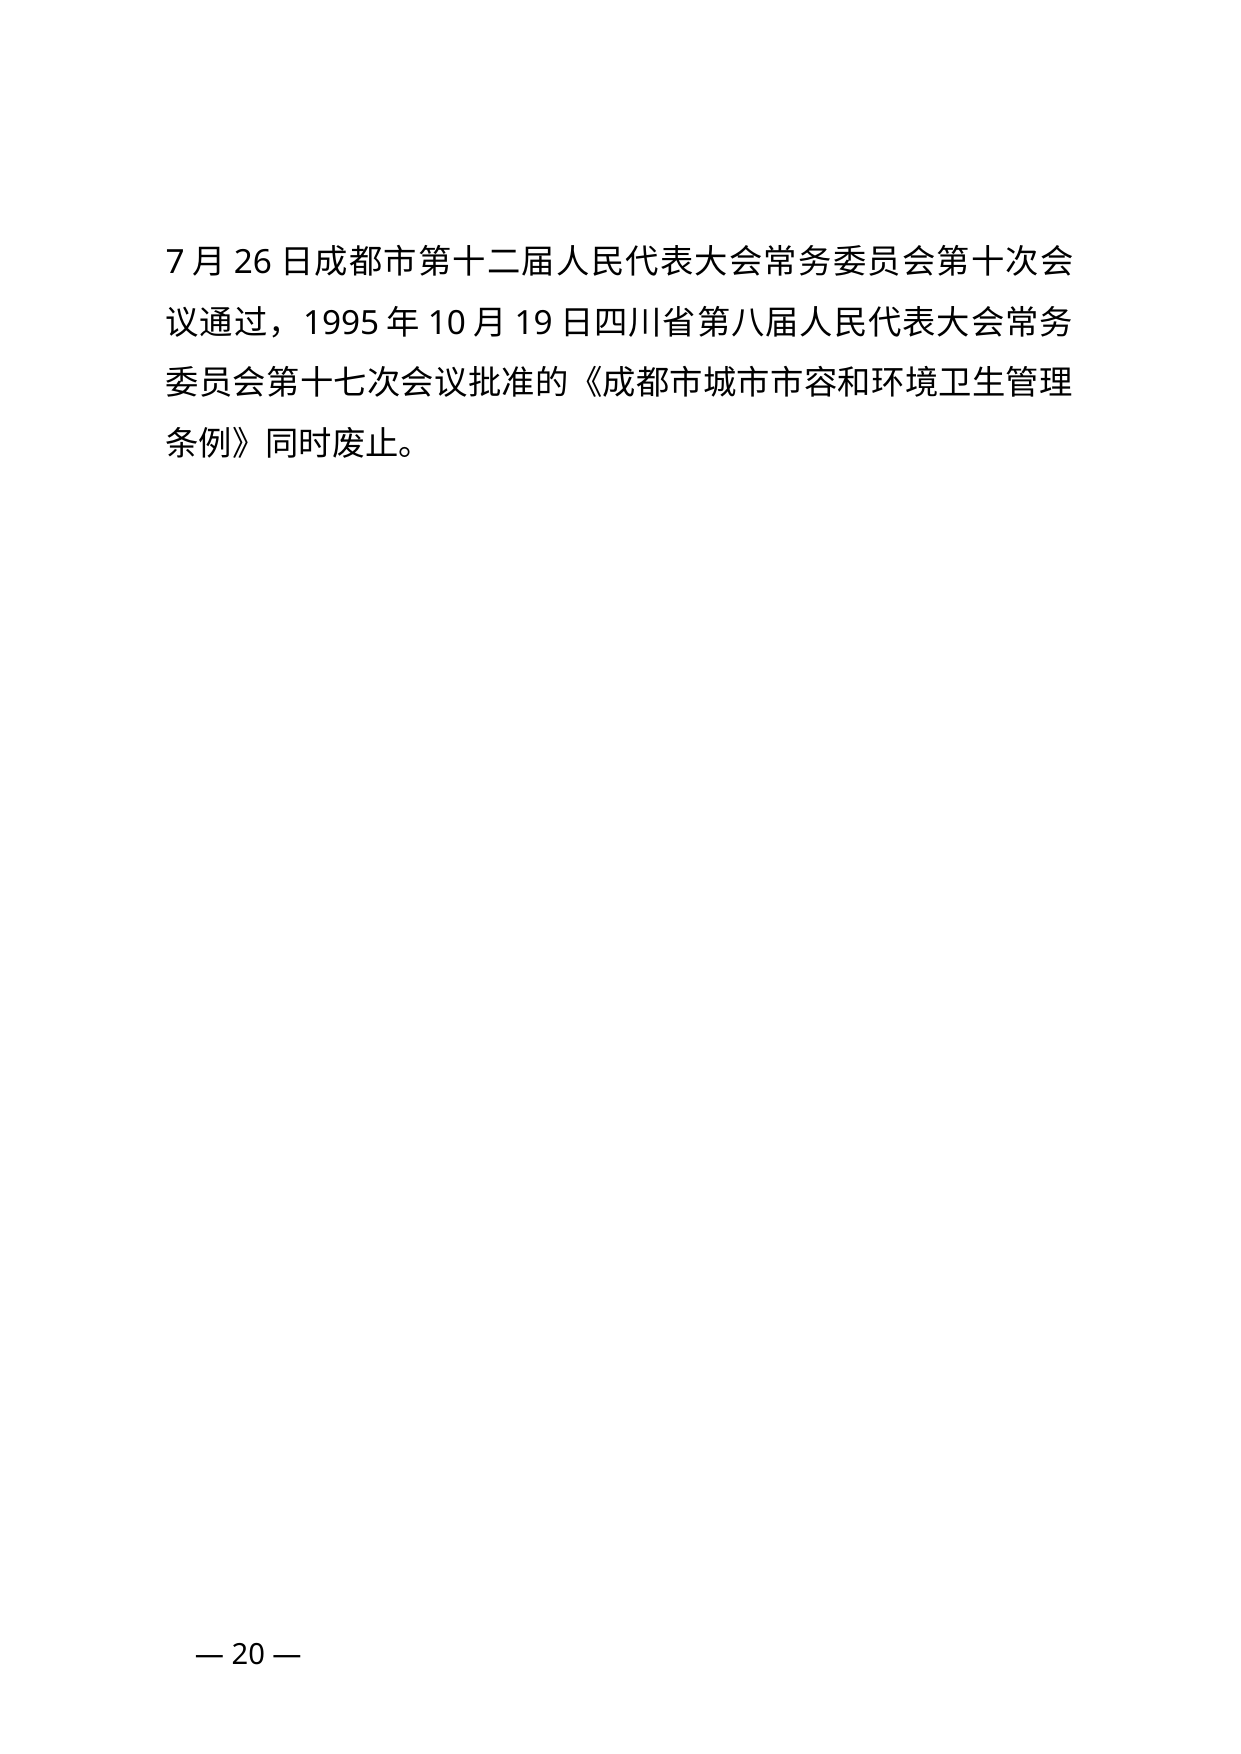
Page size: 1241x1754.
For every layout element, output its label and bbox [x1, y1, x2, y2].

text [165, 226, 1075, 467]
